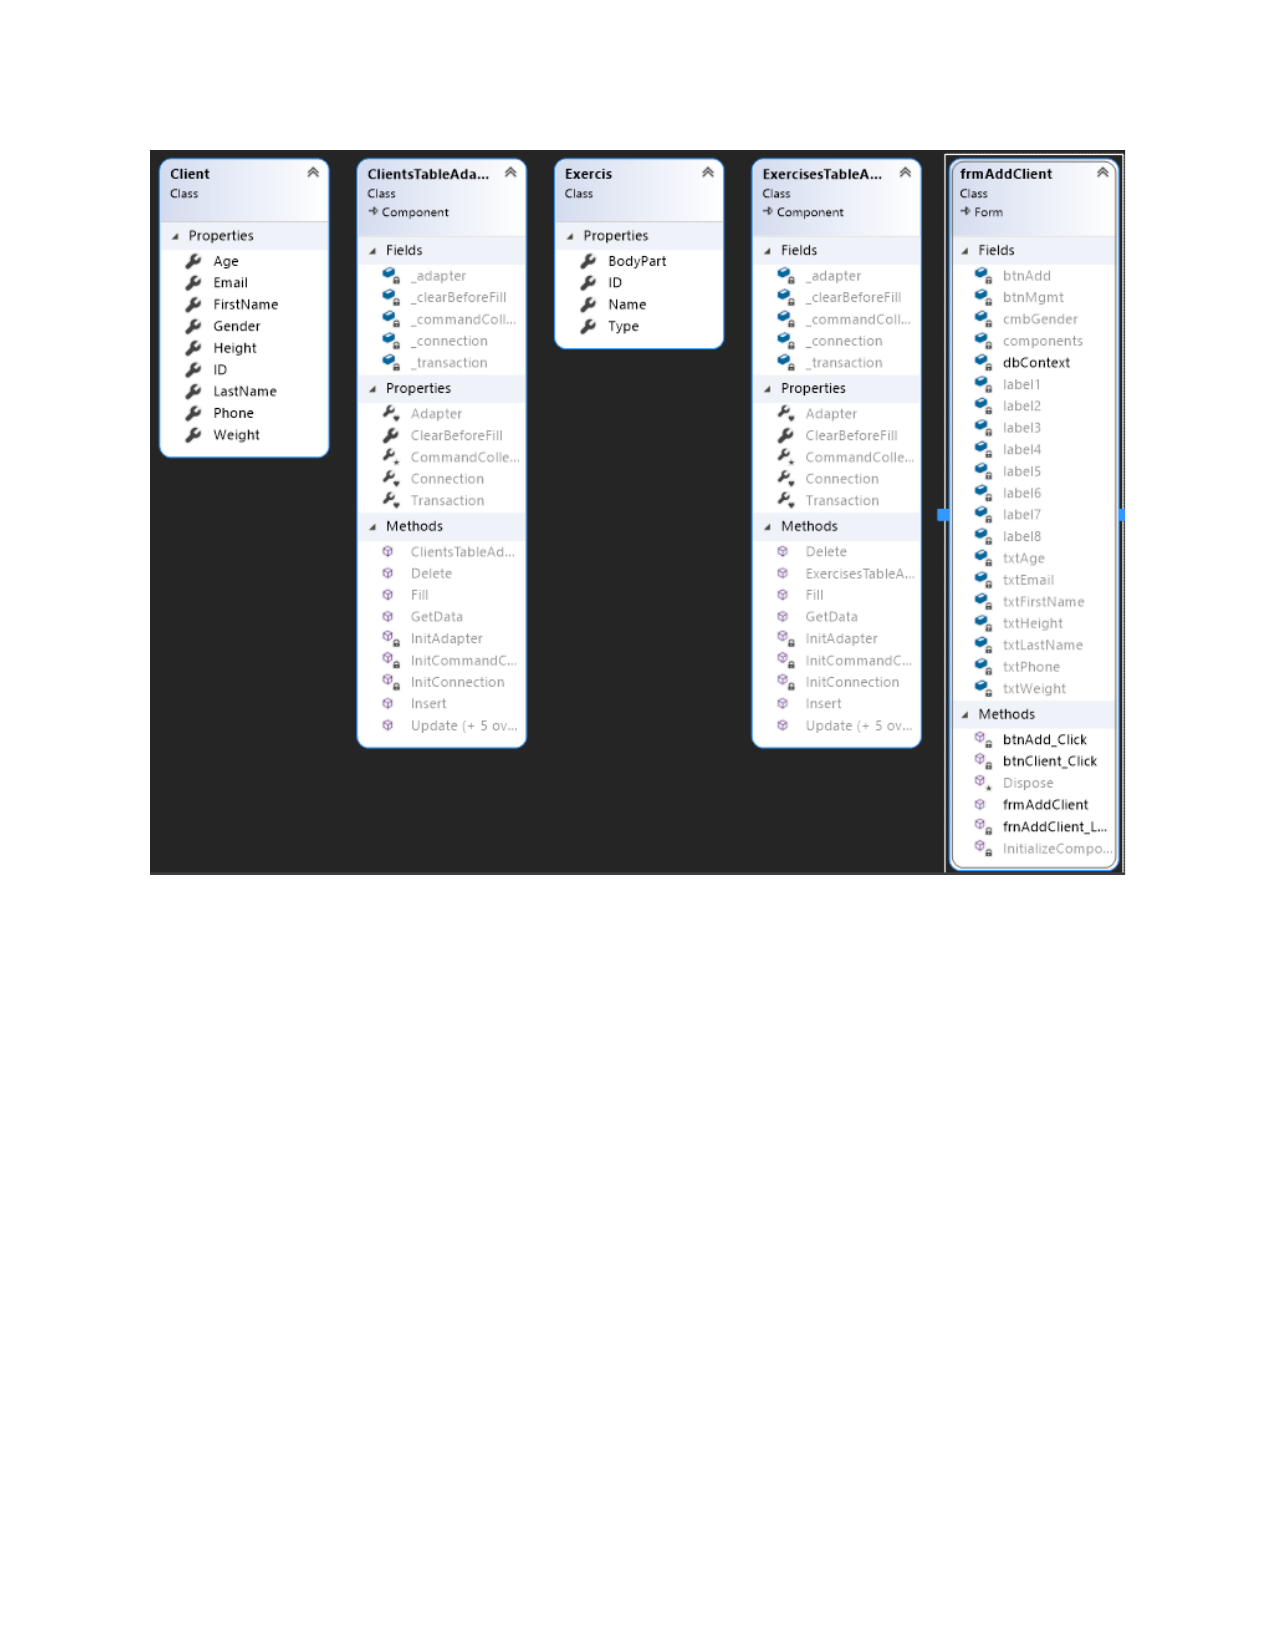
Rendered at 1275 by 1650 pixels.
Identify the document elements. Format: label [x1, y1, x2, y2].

picture [150, 150, 1125, 875]
